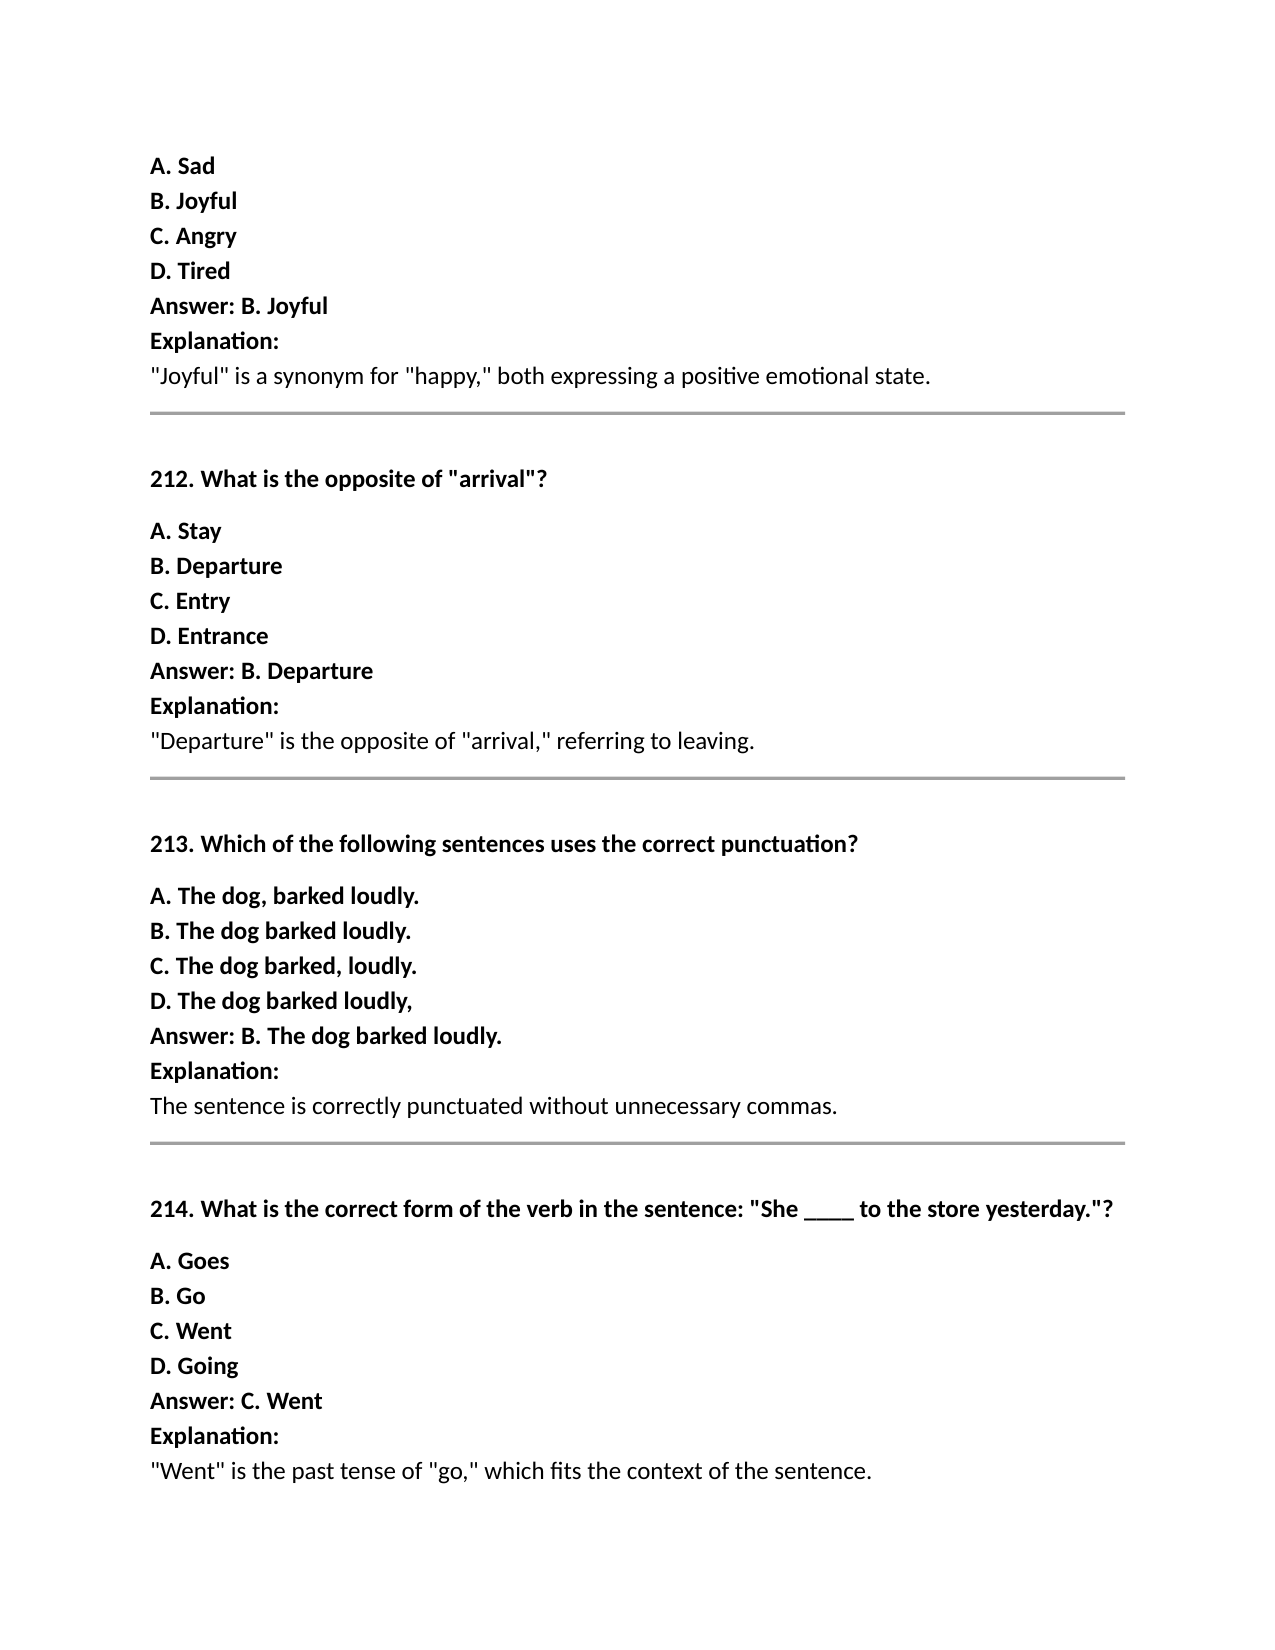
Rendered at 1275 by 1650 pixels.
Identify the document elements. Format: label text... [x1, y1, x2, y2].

text A. Sad B. Joyful C. Angry D. Tired Answer: B. Joyful Explanation: "Joyful" is a synonym for "happy," both expressing a positive emotional state. [150, 150, 1125, 391]
text A. The dog, barked loudly. B. The dog barked loudly. C. The dog barked, loudly. D. The dog barked loudly, Answer: B. The dog barked loudly. Explanation: The sentence is correctly punctuated without unnecessary commas. [150, 880, 1125, 1121]
text A. Stay B. Departure C. Entry D. Entrance Answer: B. Departure Explanation: "Departure" is the opposite of "arrival," referring to leaving. [150, 515, 1125, 756]
text 213. Which of the following sentences uses the correct punctuation? [150, 828, 1125, 859]
text 212. What is the opposite of "arrival"? [150, 463, 1125, 494]
text 214. What is the correct form of the verb in the sentence: "She ____ to the store yesterday."? [150, 1193, 1125, 1224]
text A. Goes B. Go C. Went D. Going Answer: C. Went Explanation: "Went" is the past tense of "go," which fits the context of the sentence. [150, 1245, 1125, 1486]
